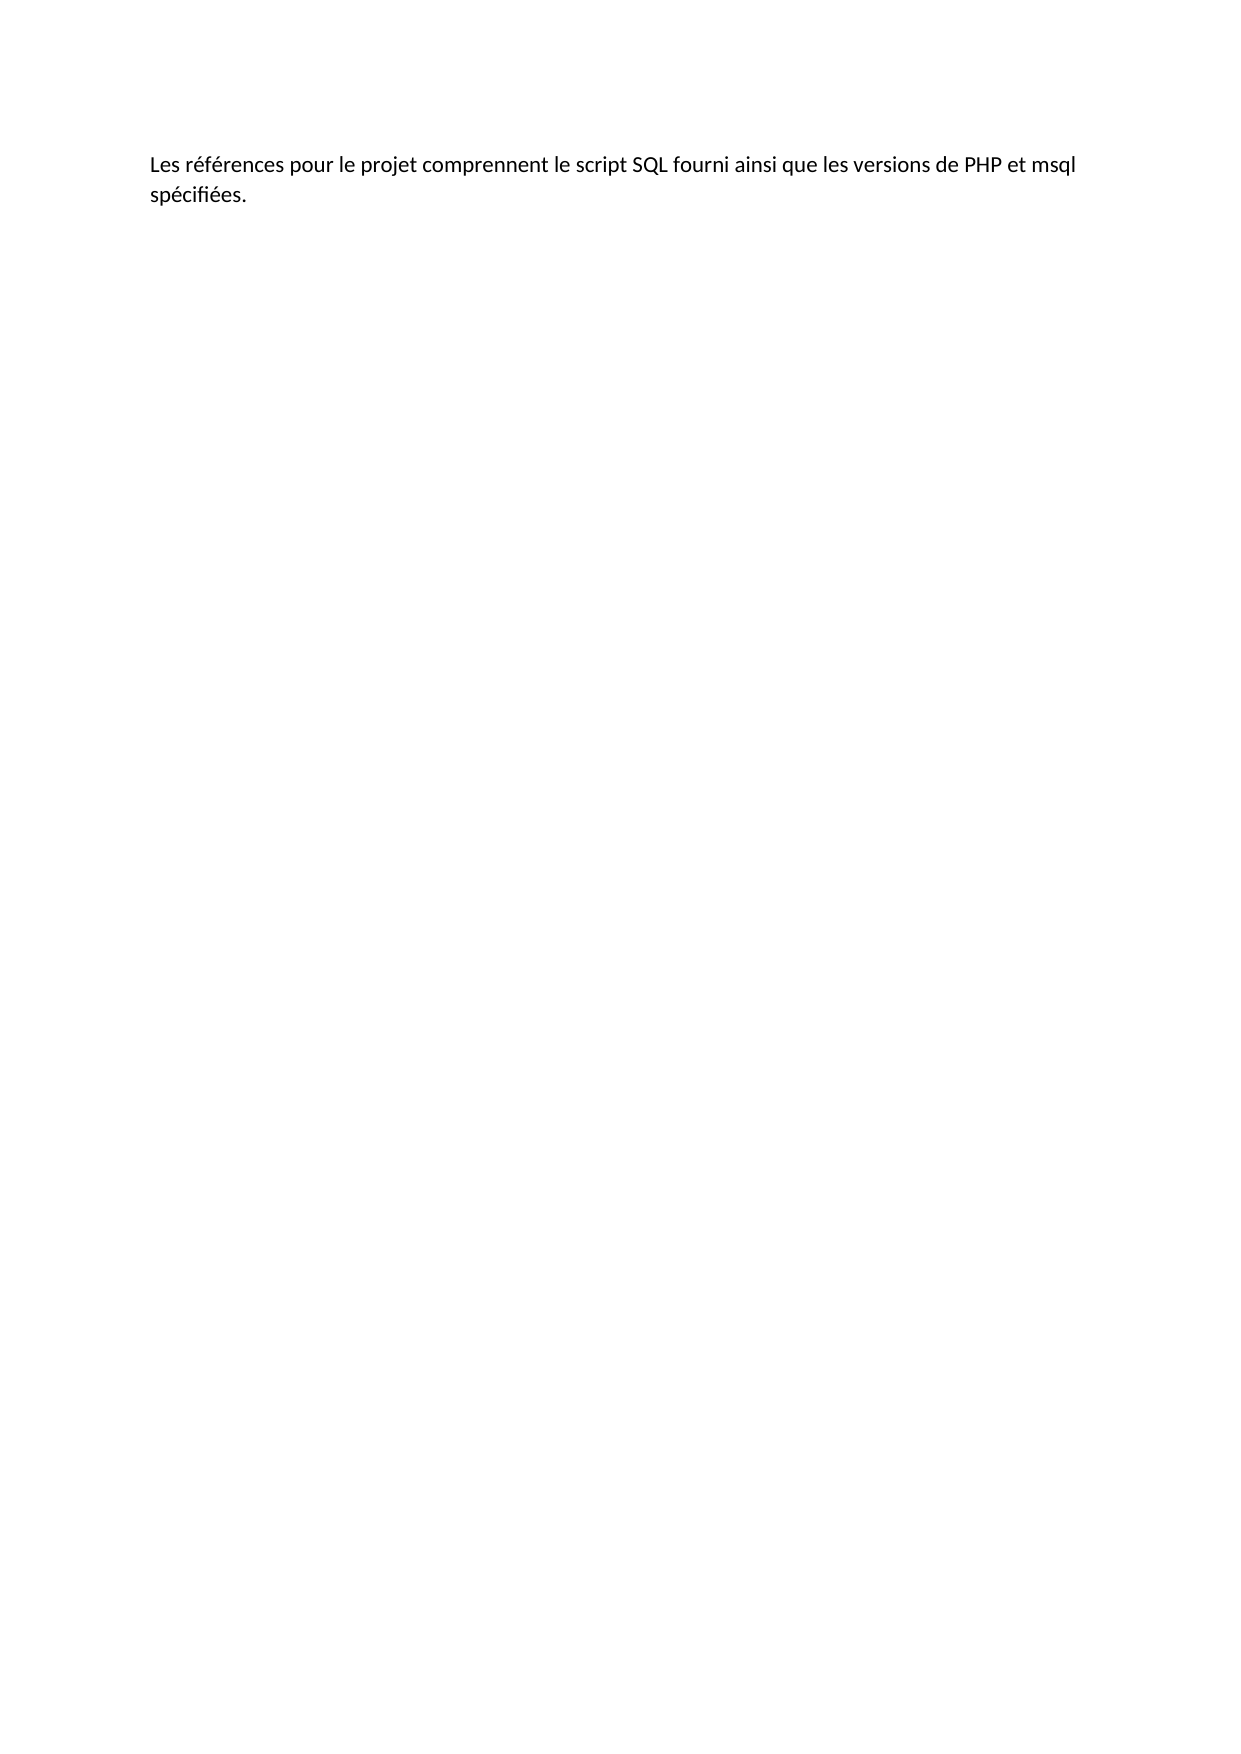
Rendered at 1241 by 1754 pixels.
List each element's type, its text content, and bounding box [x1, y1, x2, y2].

text Les références pour le projet comprennent le script SQL fourni ainsi que les versions de PHP et msql spécifiées. [150, 150, 1090, 208]
